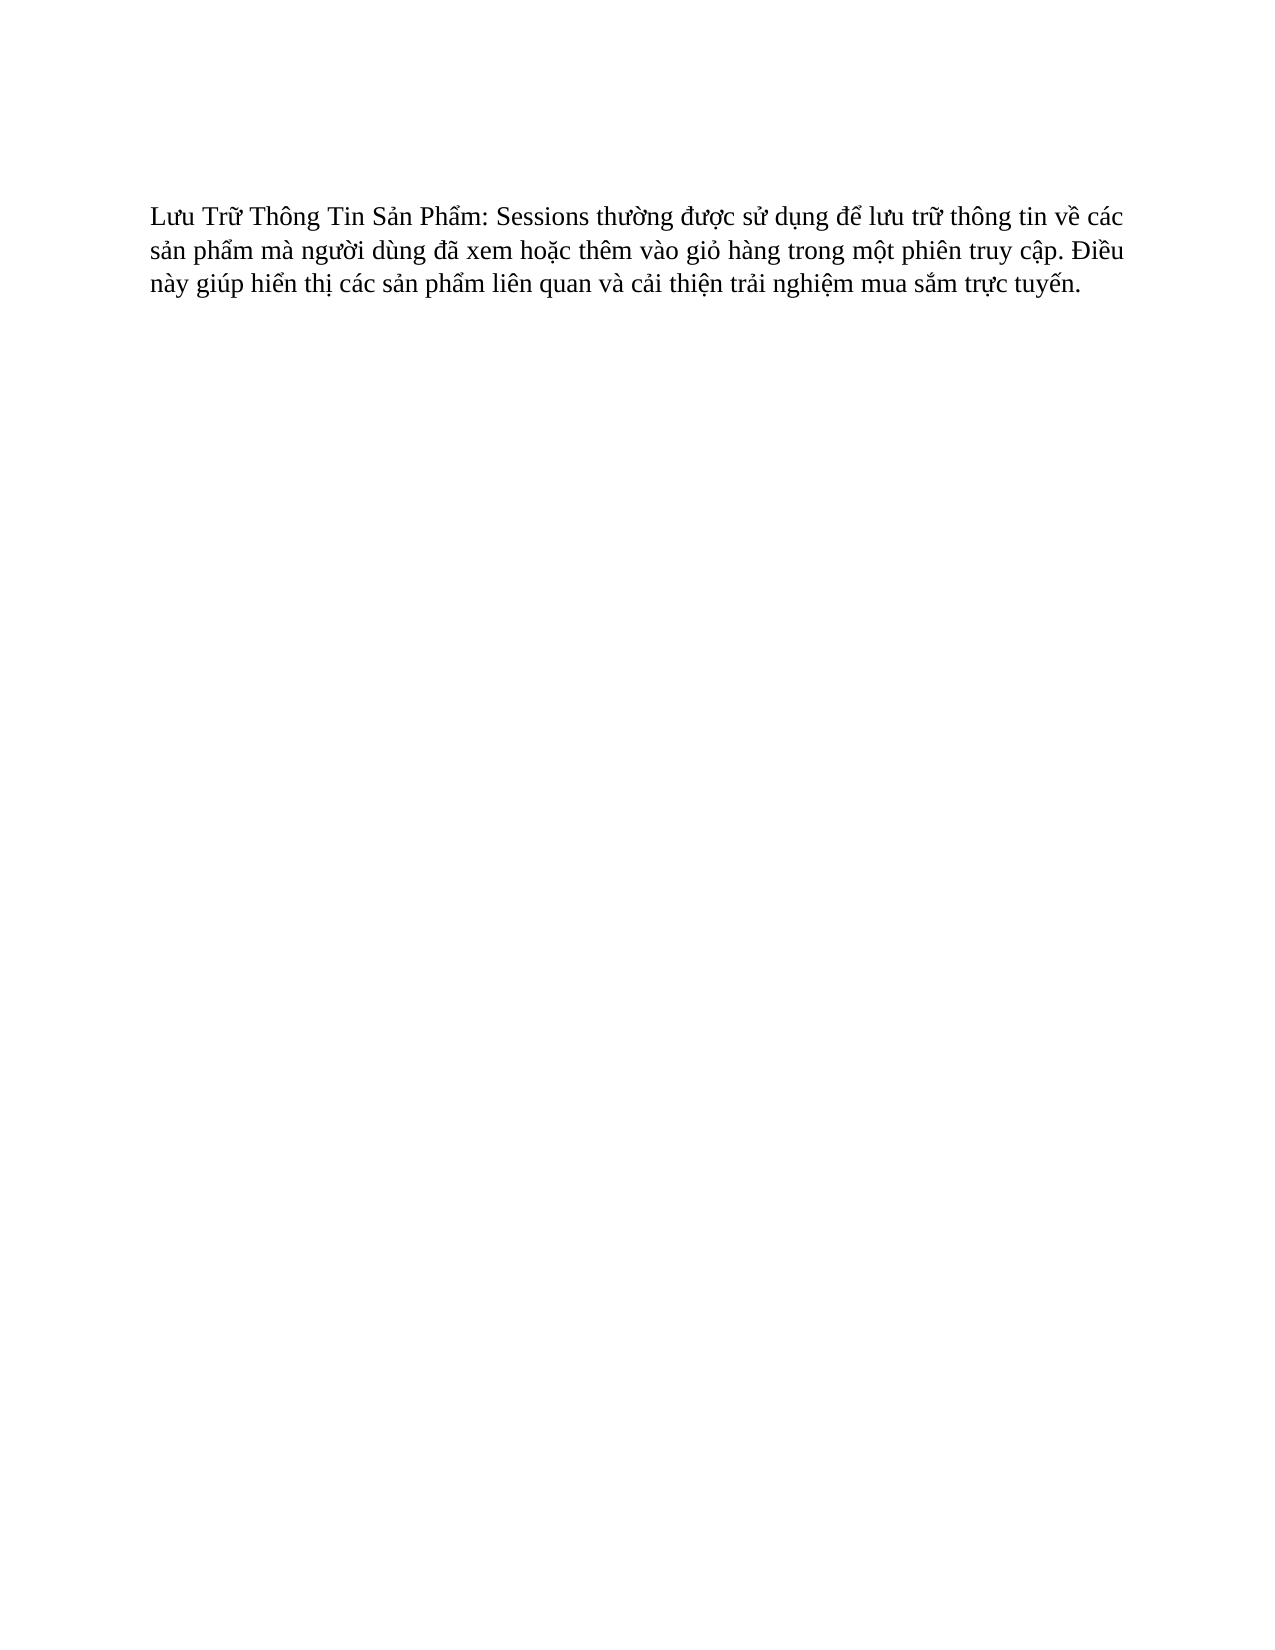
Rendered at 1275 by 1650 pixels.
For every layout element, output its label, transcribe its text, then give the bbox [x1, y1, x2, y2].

text Lưu Trữ Thông Tin Sản Phẩm: Sessions thường được sử dụng để lưu trữ thông tin về các sản phẩm mà người dùng đã xem hoặc thêm vào giỏ hàng trong một phiên truy cập. Điều này giúp hiển thị các sản phẩm liên quan và cải thiện trải nghiệm mua sắm trực tuyến. [150, 200, 1125, 298]
